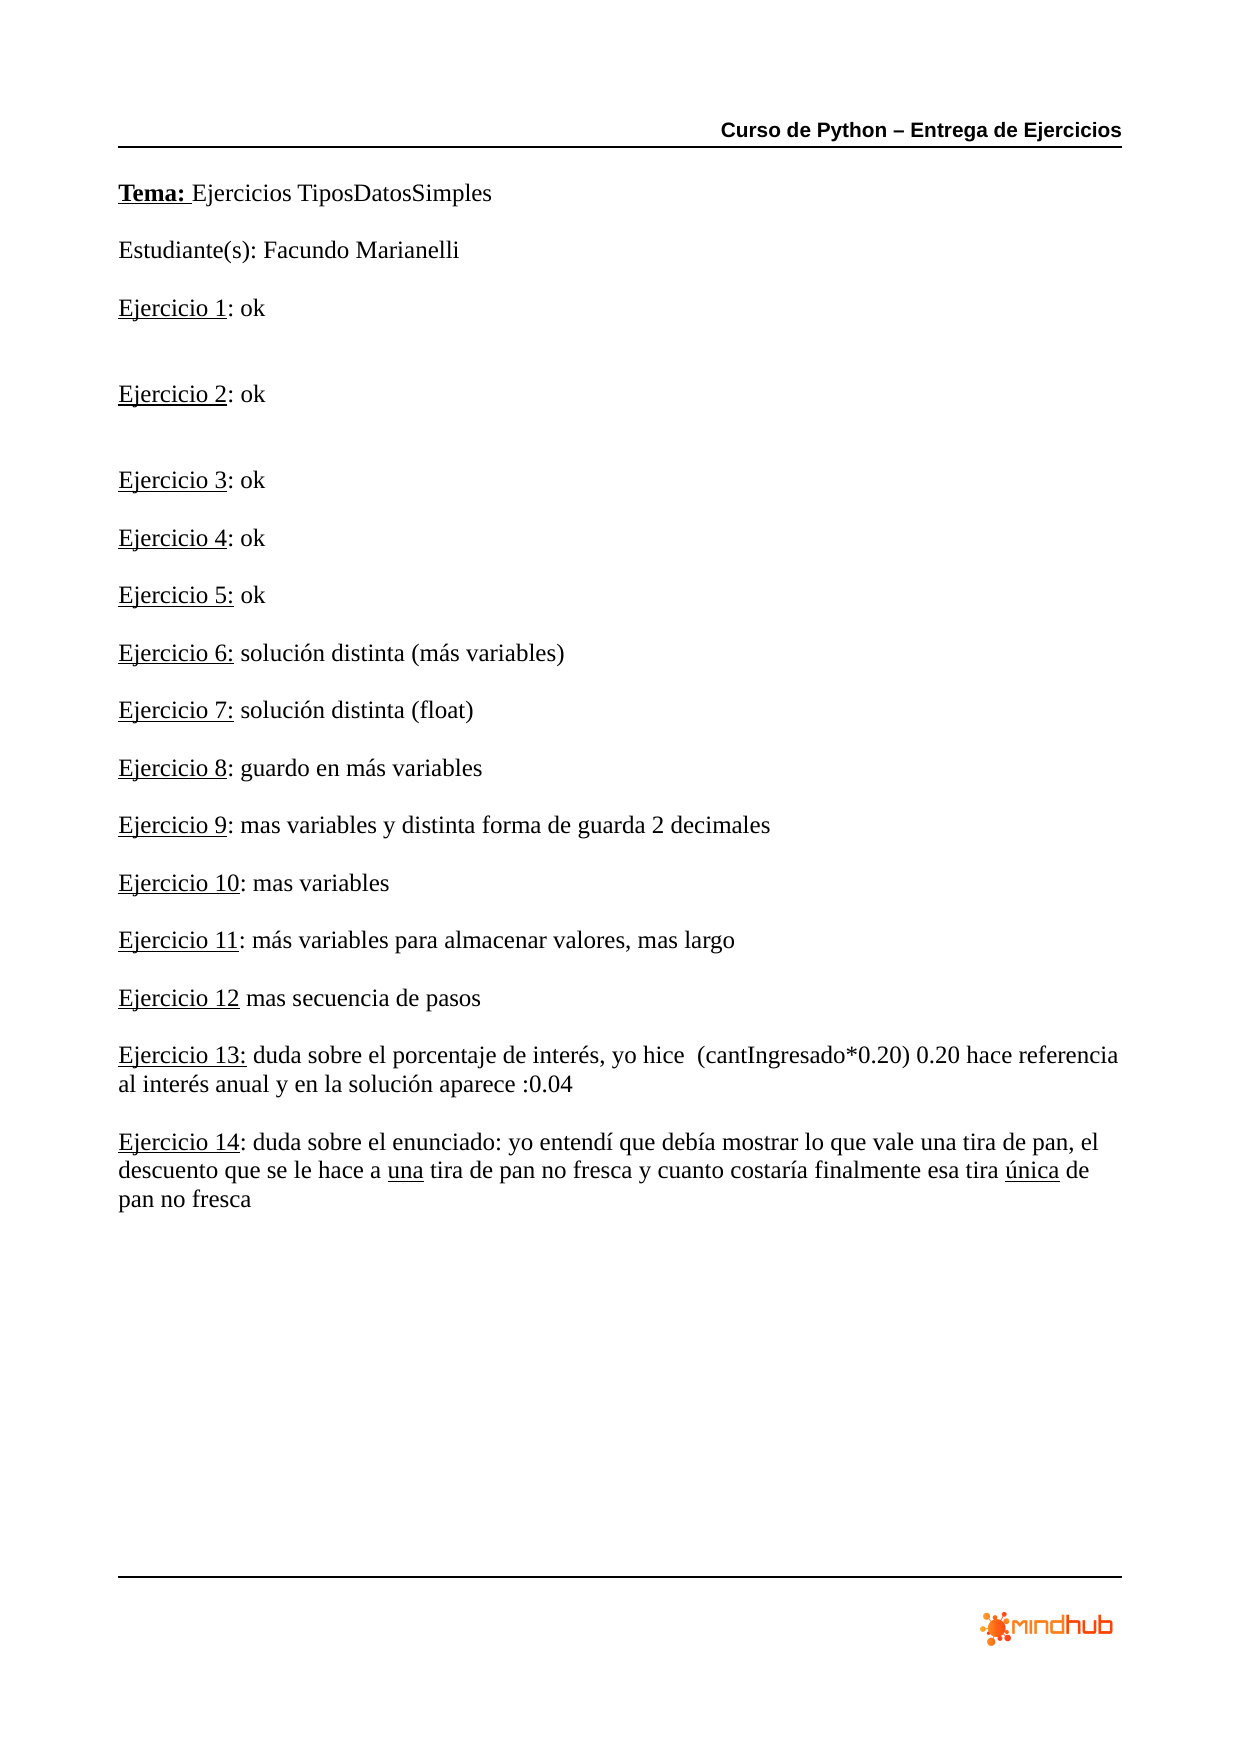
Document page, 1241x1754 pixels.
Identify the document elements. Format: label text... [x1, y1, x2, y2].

text Ejercicio 1: ok [118, 293, 1122, 322]
text Ejercicio 9: mas variables y distinta forma de guarda 2 decimales [118, 811, 1122, 839]
text Ejercicio 3: ok [118, 466, 1122, 494]
text Ejercicio 7: solución distinta (float) [118, 696, 1122, 724]
text Ejercicio 2: ok [118, 379, 1122, 408]
text Ejercicio 5: ok [118, 581, 1122, 609]
text Ejercicio 6: solución distinta (más variables) [118, 638, 1122, 667]
text Estudiante(s): Facundo Marianelli [118, 236, 1122, 264]
text Ejercicio 10: mas variables [118, 868, 1122, 897]
text Ejercicio 8: guardo en más variables [118, 753, 1122, 782]
text Ejercicio 12 mas secuencia de pasos [118, 983, 1122, 1012]
text Ejercicio 13: duda sobre el porcentaje de interés, yo hice (cantIngresado*0.20) 0.20 hace referencia al interés anual y en la solución aparece :0.04 [118, 1041, 1122, 1098]
text Ejercicio 11: más variables para almacenar valores, mas largo [118, 926, 1122, 954]
picture [974, 1607, 1123, 1650]
text Ejercicio 14: duda sobre el enunciado: yo entendí que debía mostrar lo que vale una tira de pan, el descuento que se le hace a una tira de pan no fresca y cuanto costaría finalmente esa tira única de pan no fresca [118, 1127, 1122, 1213]
text Tema: Ejercicios TiposDatosSimples [118, 178, 1122, 207]
text Ejercicio 4: ok [118, 523, 1122, 552]
